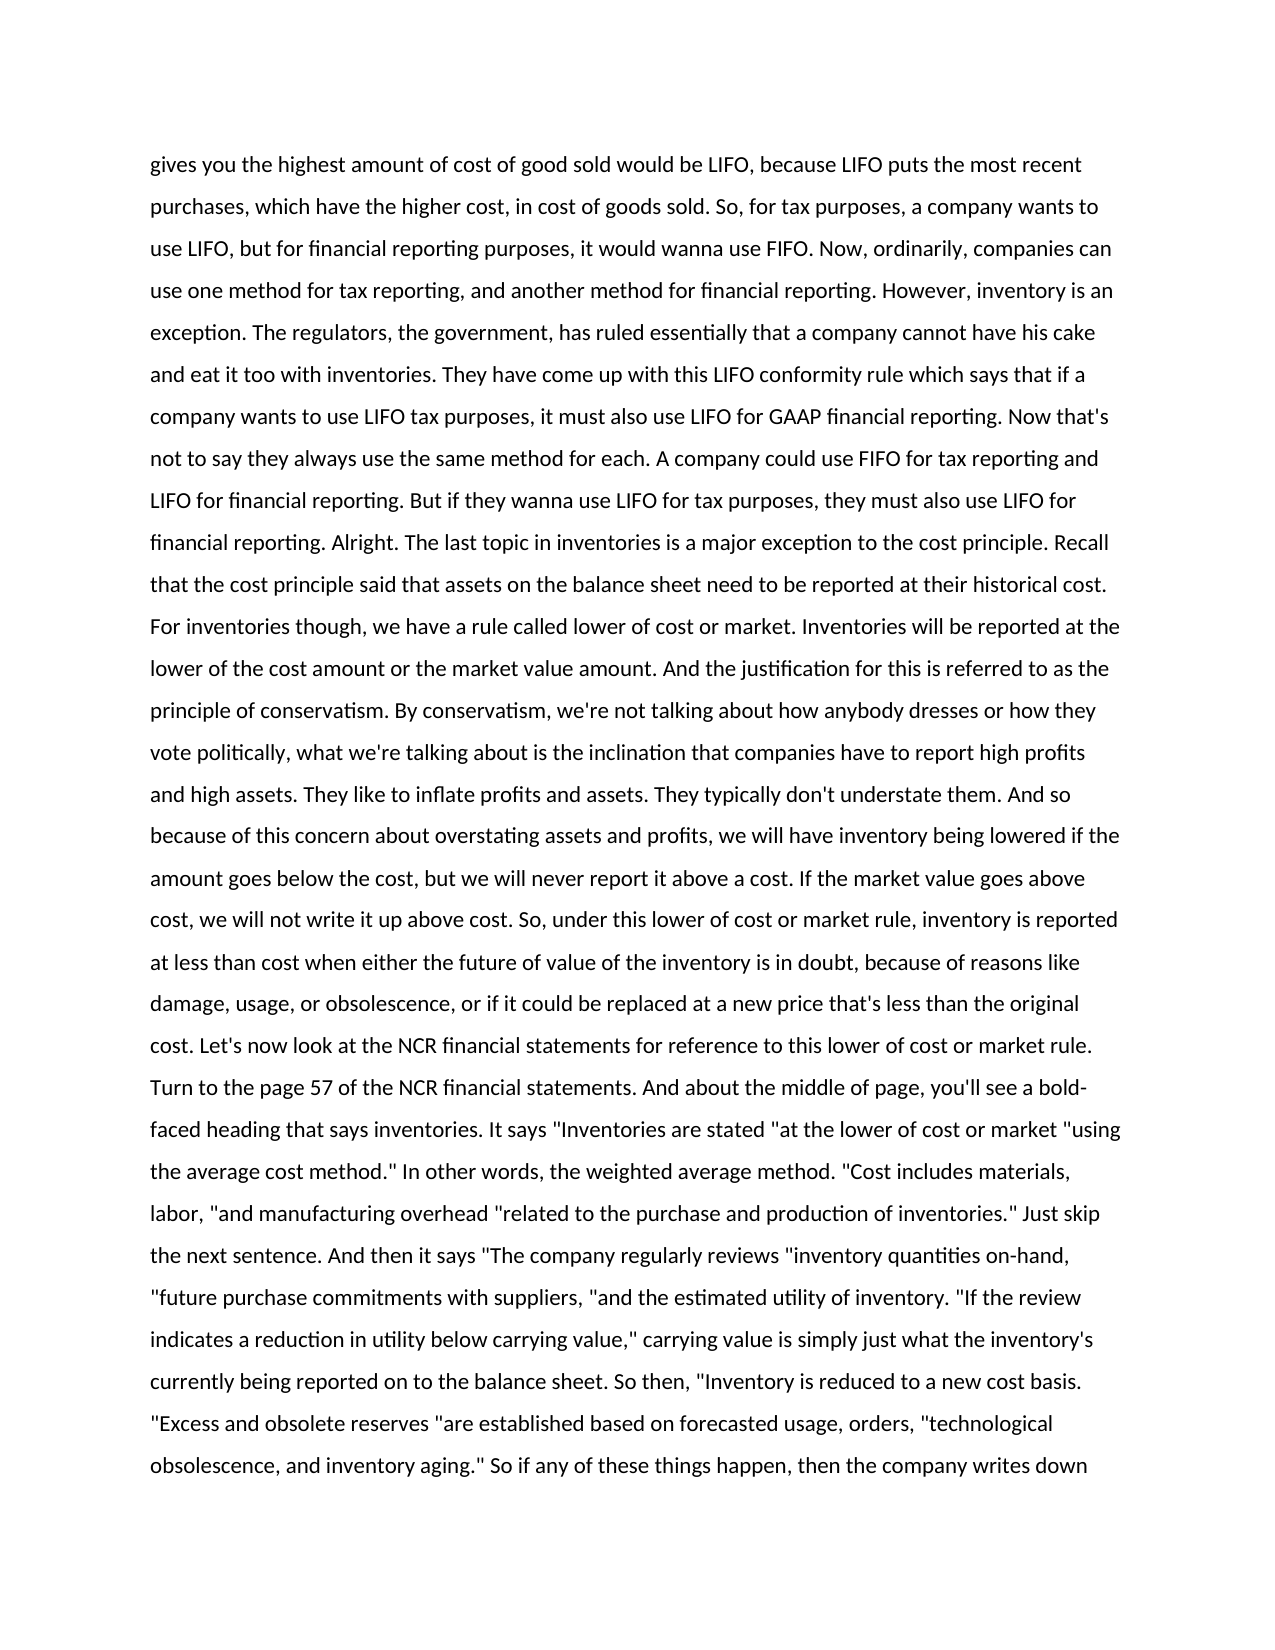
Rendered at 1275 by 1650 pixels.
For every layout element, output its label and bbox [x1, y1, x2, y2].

text [150, 150, 1125, 1479]
